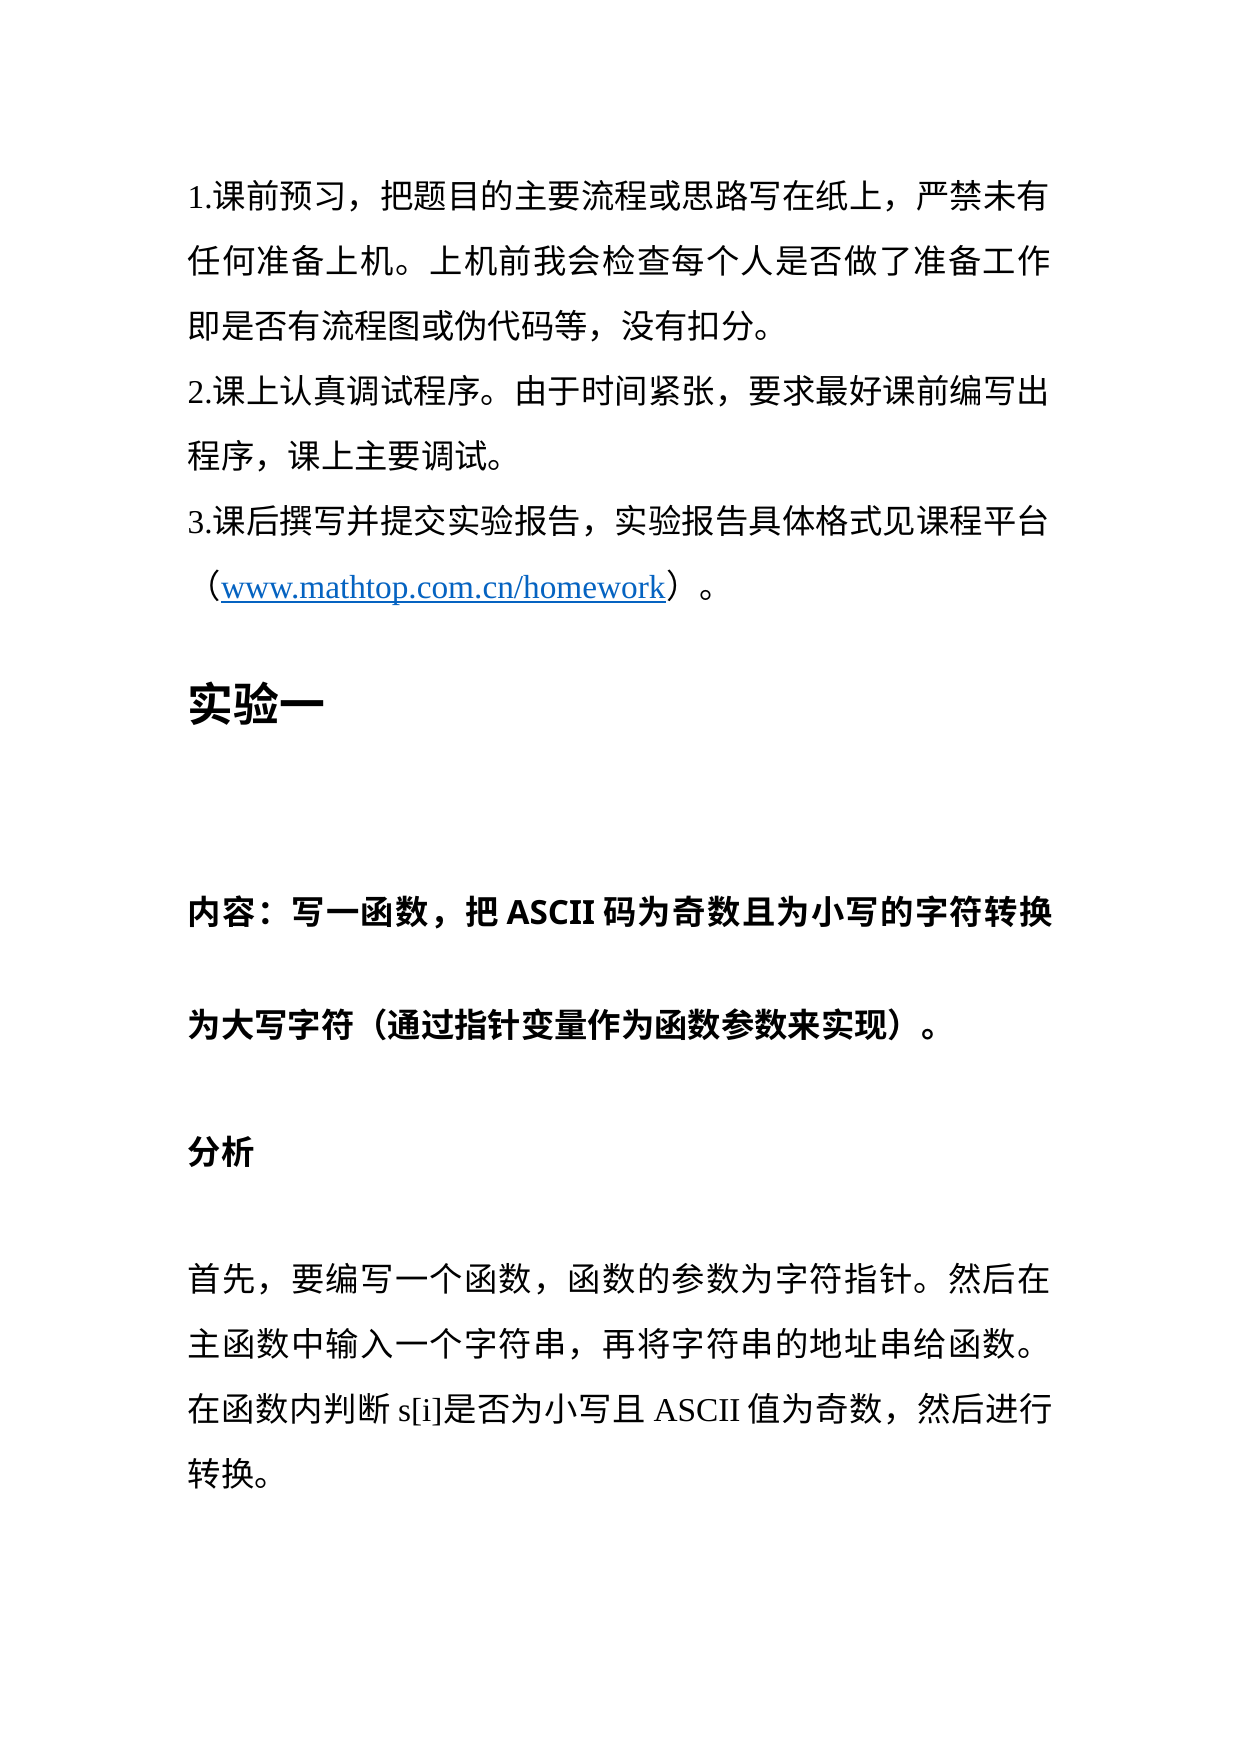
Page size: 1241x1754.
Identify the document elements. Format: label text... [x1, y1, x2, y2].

subtitle 实验一 [187, 652, 1053, 750]
text 2.课上认真调试程序。由于时间紧张，要求最好课前编写出程序，课上主要调试。 [187, 357, 1053, 487]
text 1.课前预习，把题目的主要流程或思路写在纸上，严禁未有任何准备上机。上机前我会检查每个人是否做了准备工作，即是否有流程图或伪代码等，没有扣分。 [187, 162, 1053, 357]
text 首先，要编写一个函数，函数的参数为字符指针。然后在主函数中输入一个字符串，再将字符串的地址串给函数。在函数内判断s[i]是否为小写且ASCII值为奇数，然后进行转换。 [187, 1244, 1053, 1504]
text 3.课后撰写并提交实验报告，实验报告具体格式见课程平台（www.mathtop.com.cn/homework）。 [187, 487, 1053, 617]
subtitle 分析 [187, 1117, 1053, 1182]
subtitle 内容：写一函数，把ASCII码为奇数且为小写的字符转换为大写字符（通过指针变量作为函数参数来实现）。 [187, 878, 1053, 1055]
